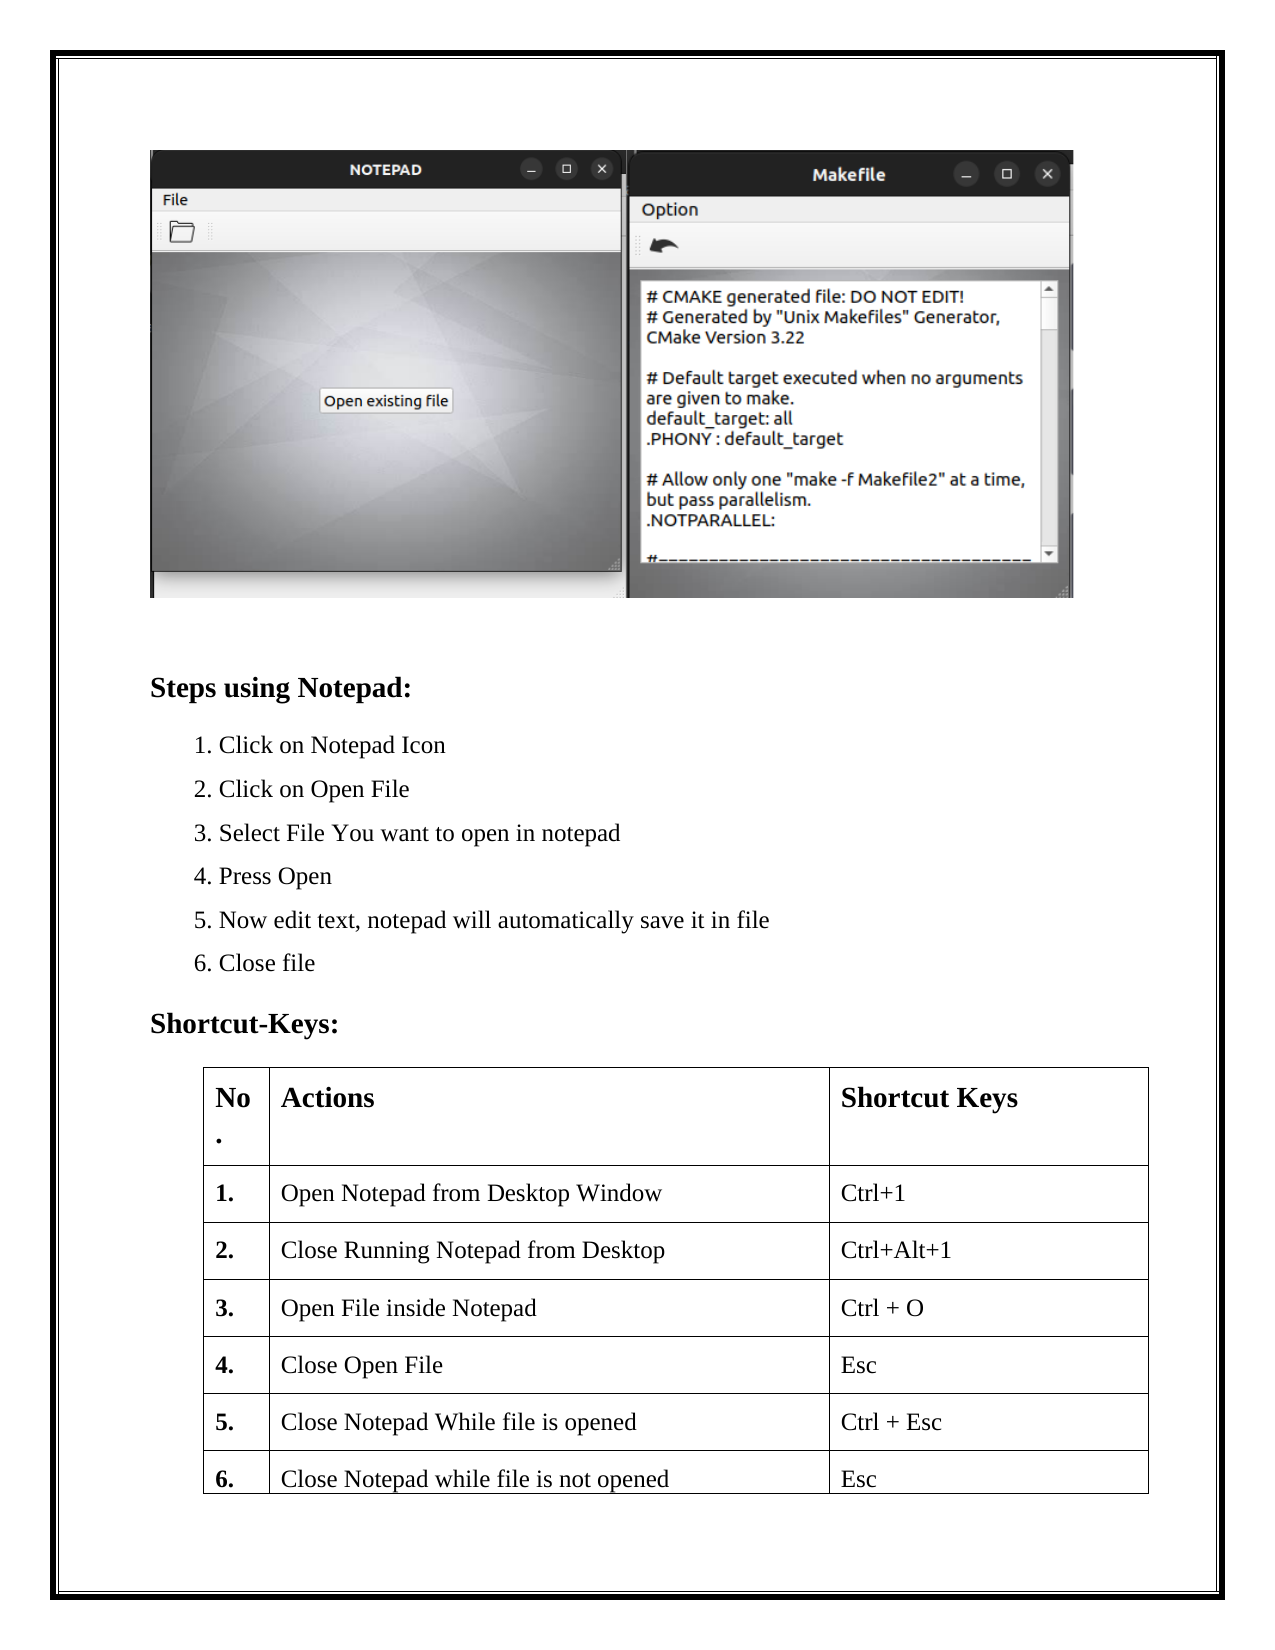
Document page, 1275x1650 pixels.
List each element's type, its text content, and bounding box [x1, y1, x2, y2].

table_cell Ctrl+Alt+1 [830, 1223, 1148, 1279]
table_header Actions [270, 1068, 829, 1165]
table_cell 2. [204, 1223, 269, 1279]
table_cell Ctrl + Esc [830, 1394, 1148, 1450]
table_cell Esc [830, 1451, 1148, 1493]
table_cell Close Open File [270, 1337, 829, 1393]
table_cell 6. [204, 1451, 269, 1493]
table_cell Open File inside Notepad [270, 1280, 829, 1336]
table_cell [270, 1451, 829, 1493]
table_header No. [204, 1068, 269, 1165]
table_cell Close Notepad While file is opened [270, 1394, 829, 1450]
table_cell Close Running Notepad from Desktop [270, 1223, 829, 1279]
list Now edit text, notepad will automatically save it in file [194, 905, 1125, 933]
picture [150, 150, 1074, 598]
list Select File You want to open in notepad [194, 818, 1125, 846]
subtitle Shortcut-Keys: [150, 1006, 1125, 1040]
table_header Shortcut Keys [830, 1068, 1148, 1165]
list Close file [194, 948, 1125, 977]
list Click on Notepad Icon [194, 731, 1125, 759]
list Click on Open File [194, 774, 1125, 803]
table_cell 3. [204, 1280, 269, 1336]
table_cell Ctrl+1 [830, 1166, 1148, 1222]
table_cell Esc [830, 1337, 1148, 1393]
table_cell Open Notepad from Desktop Window [270, 1166, 829, 1222]
subtitle Steps using Notepad: [150, 670, 1125, 703]
table_cell 1. [204, 1166, 269, 1222]
table_cell 5. [204, 1394, 269, 1450]
list Press Open [194, 861, 1125, 890]
table_cell 4. [204, 1337, 269, 1393]
table_cell Ctrl + O [830, 1280, 1148, 1336]
